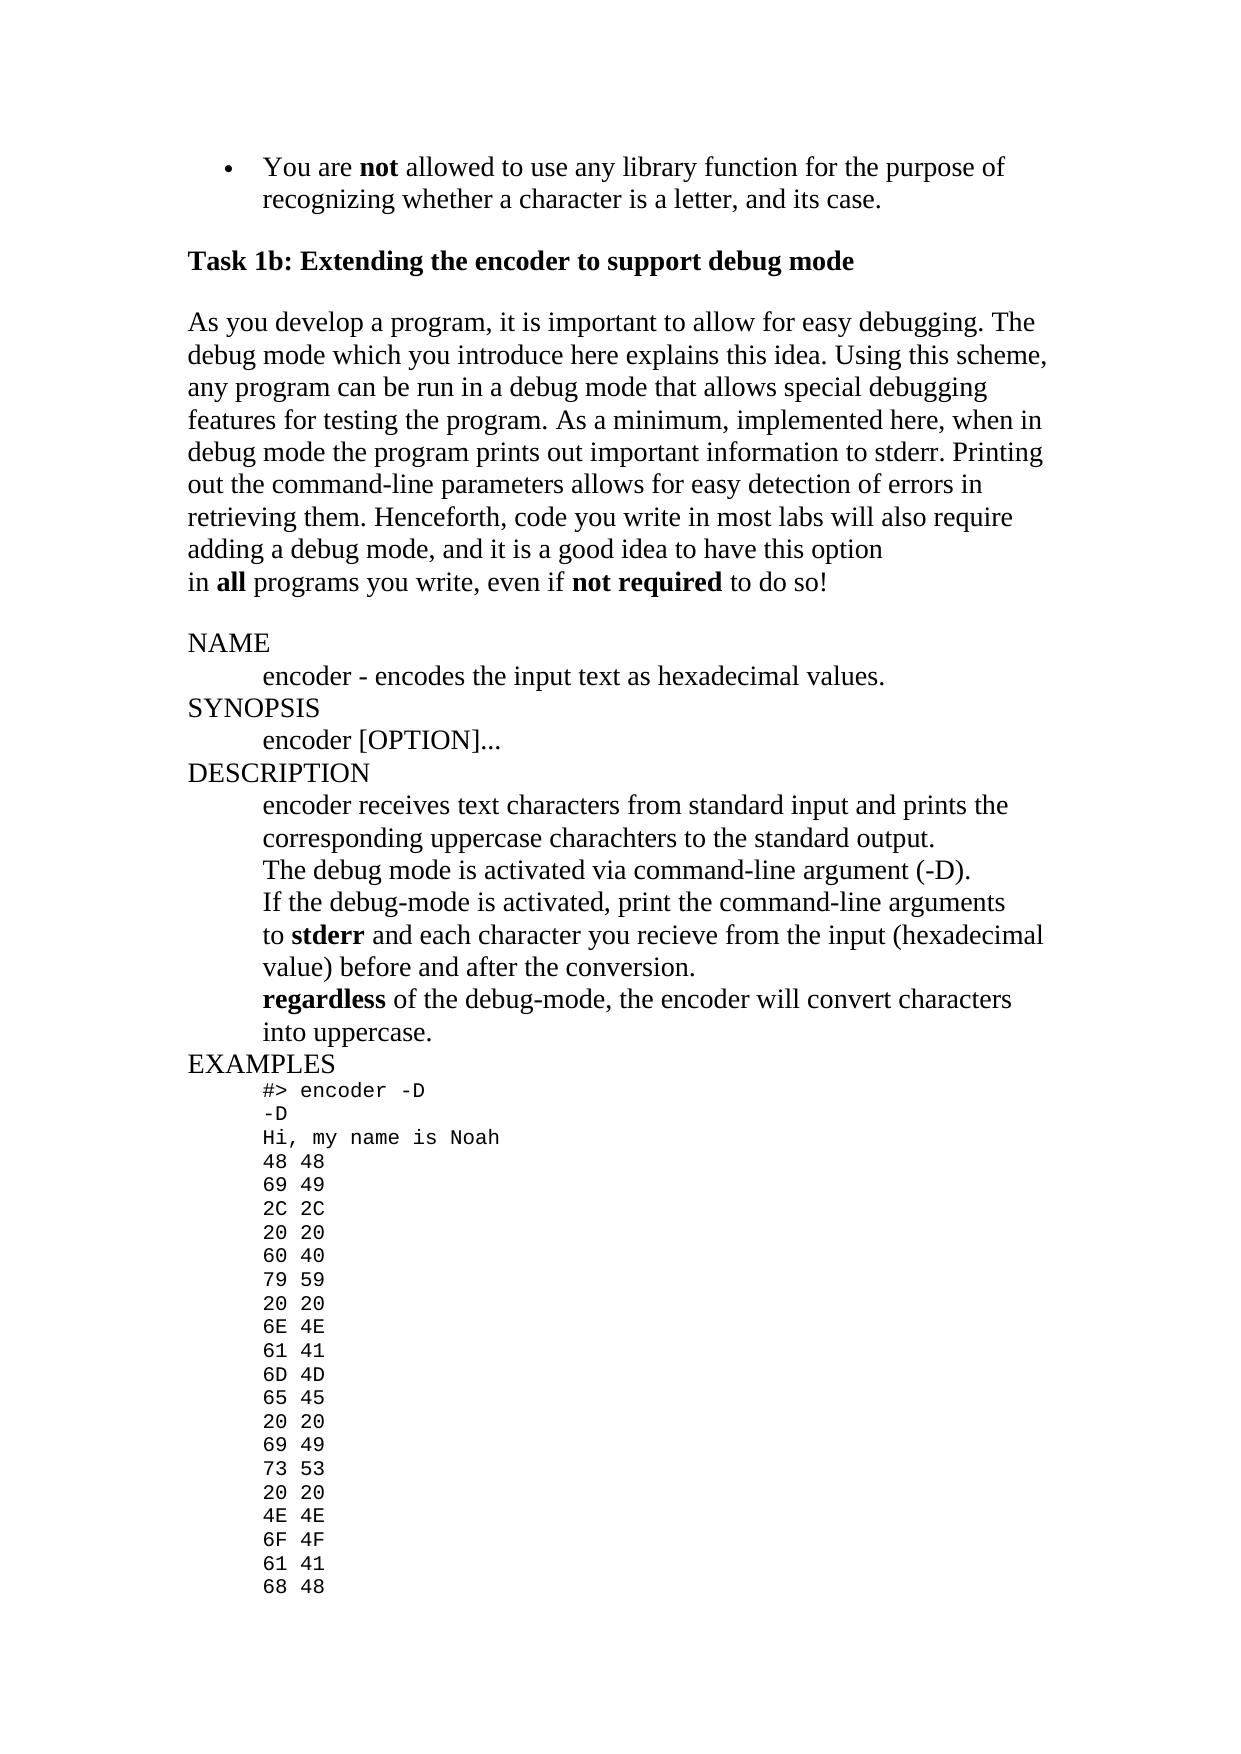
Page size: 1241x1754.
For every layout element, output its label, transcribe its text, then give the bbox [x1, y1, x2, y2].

text Task 1b: Extending the encoder to support debug mode [187, 244, 1053, 276]
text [262, 1080, 1053, 1600]
text DESCRIPTION [187, 756, 1053, 788]
text As you develop a program, it is important to allow for easy debugging. The debug mode which you introduce here explains this idea. Using this scheme, any program can be run in a debug mode that allows special debugging features for testing the program. As a minimum, implemented here, when in debug mode the program prints out important information to stderr. Printing out the command-line parameters allows for easy detection of errors in retrieving them. Henceforth, code you write in most labs will also require adding a debug mode, and it is a good idea to have this option in all programs you write, even if not required to do so! [187, 306, 1053, 597]
text NAME [187, 626, 1053, 659]
text encoder [OPTION]... [262, 723, 1053, 756]
text EXAMPLES [187, 1047, 1053, 1080]
text encoder - encodes the input text as hexadecimal values. [262, 659, 1053, 691]
list You are not allowed to use any library function for the purpose of recognizing whether a character is a letter, and its case. [225, 150, 1053, 215]
text SYNOPSIS [187, 691, 1053, 723]
text encoder receives text characters from standard input and prints the corresponding uppercase charachters to the standard output. The debug mode is activated via command-line argument (-D). If the debug-mode is activated, print the command-line arguments to stderr and each character you recieve from the input (hexadecimal value) before and after the conversion. regardless of the debug-mode, the encoder will convert characters into uppercase. [262, 788, 1053, 1047]
